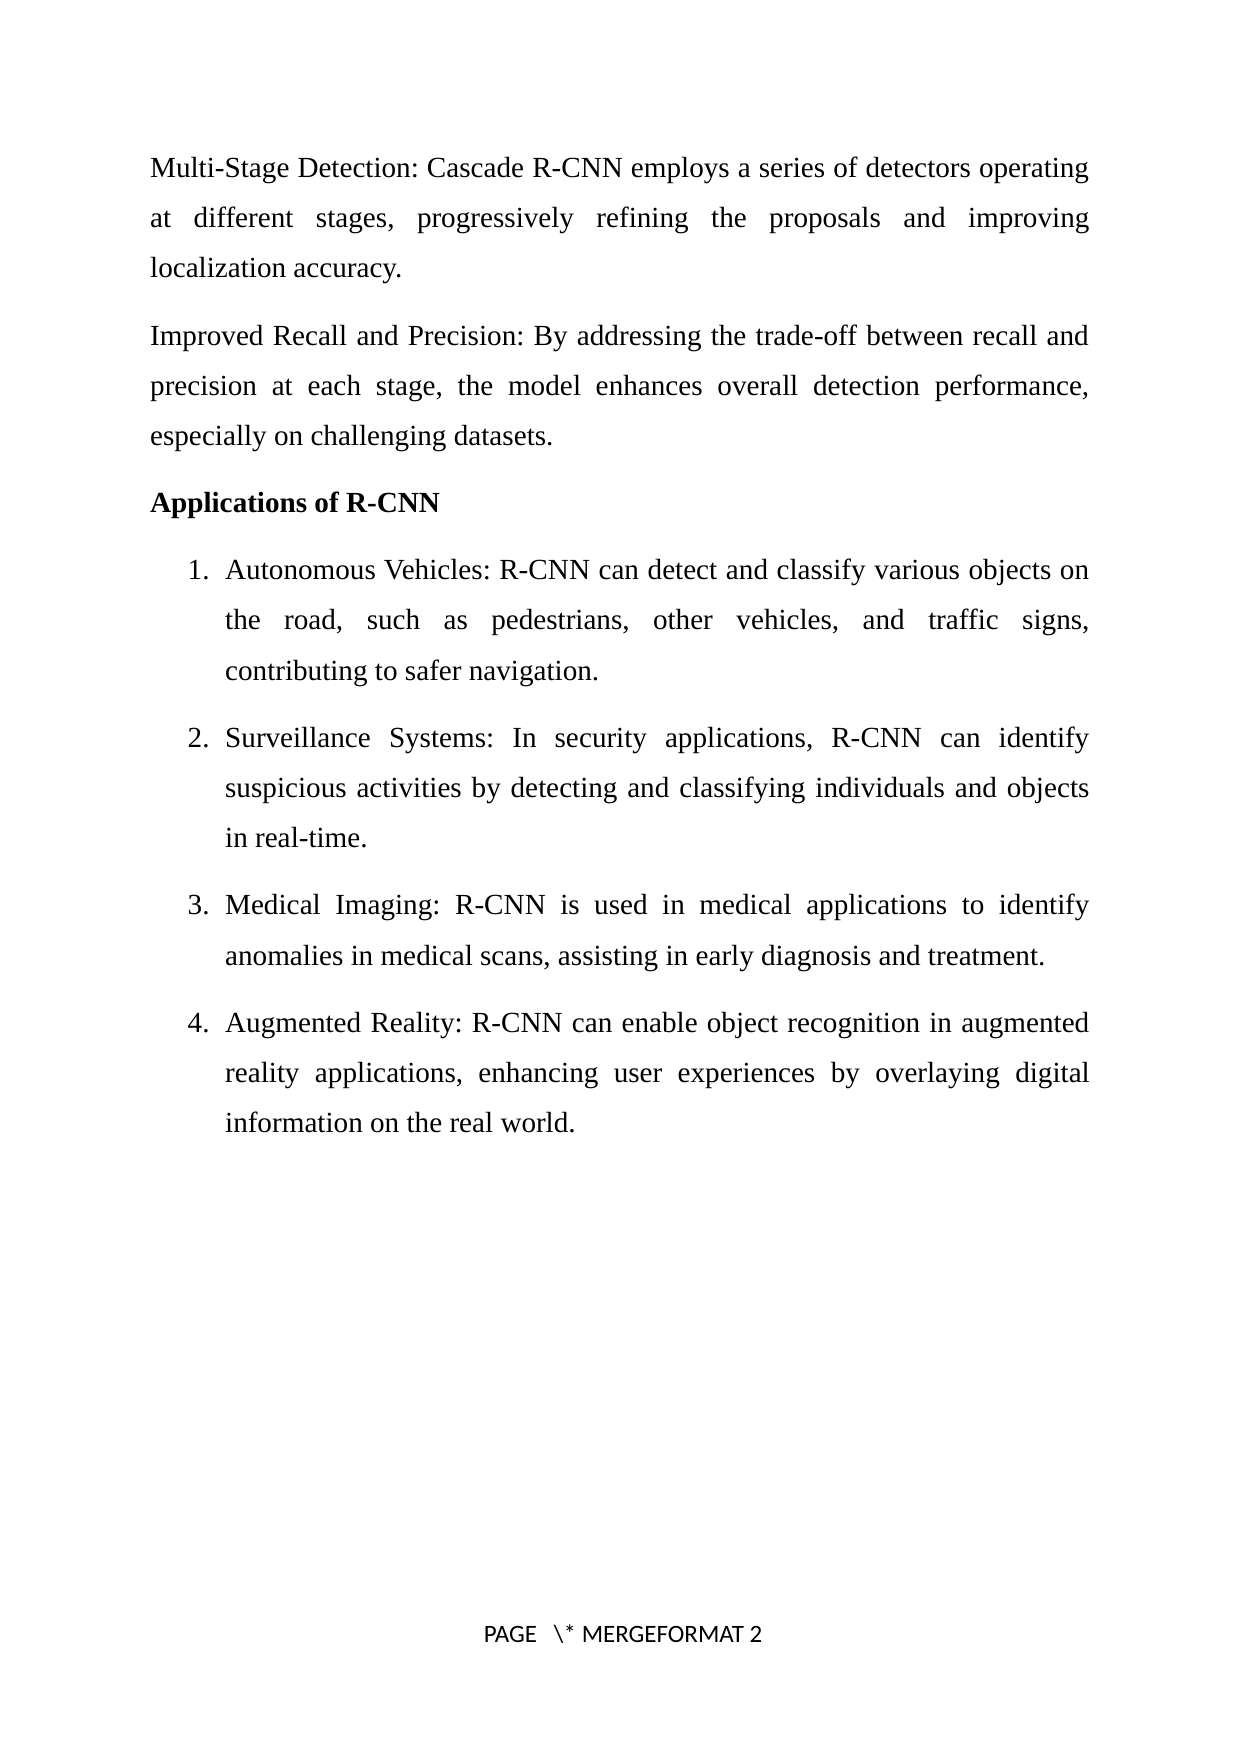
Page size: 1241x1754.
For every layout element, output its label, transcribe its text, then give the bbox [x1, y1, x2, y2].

text Multi-Stage Detection: Cascade R-CNN employs a series of detectors operating at different stages, progressively refining the proposals and improving localization accuracy. [150, 150, 1090, 284]
list Augmented Reality: R-CNN can enable object recognition in augmented reality applications, enhancing user experiences by overlaying digital information on the real world. [187, 1005, 1090, 1139]
text Applications of R-CNN [150, 485, 1090, 519]
text Improved Recall and Precision: By addressing the trade-off between recall and precision at each stage, the model enhances overall detection performance, especially on challenging datasets. [150, 318, 1090, 452]
list Surveillance Systems: In security applications, R-CNN can identify suspicious activities by detecting and classifying individuals and objects in real-time. [187, 720, 1090, 854]
list Autonomous Vehicles: R-CNN can detect and classify various objects on the road, such as pedestrians, other vehicles, and traffic signs, contributing to safer navigation. [187, 552, 1090, 686]
list Medical Imaging: R-CNN is used in medical applications to identify anomalies in medical scans, assisting in early diagnosis and treatment. [187, 887, 1090, 971]
